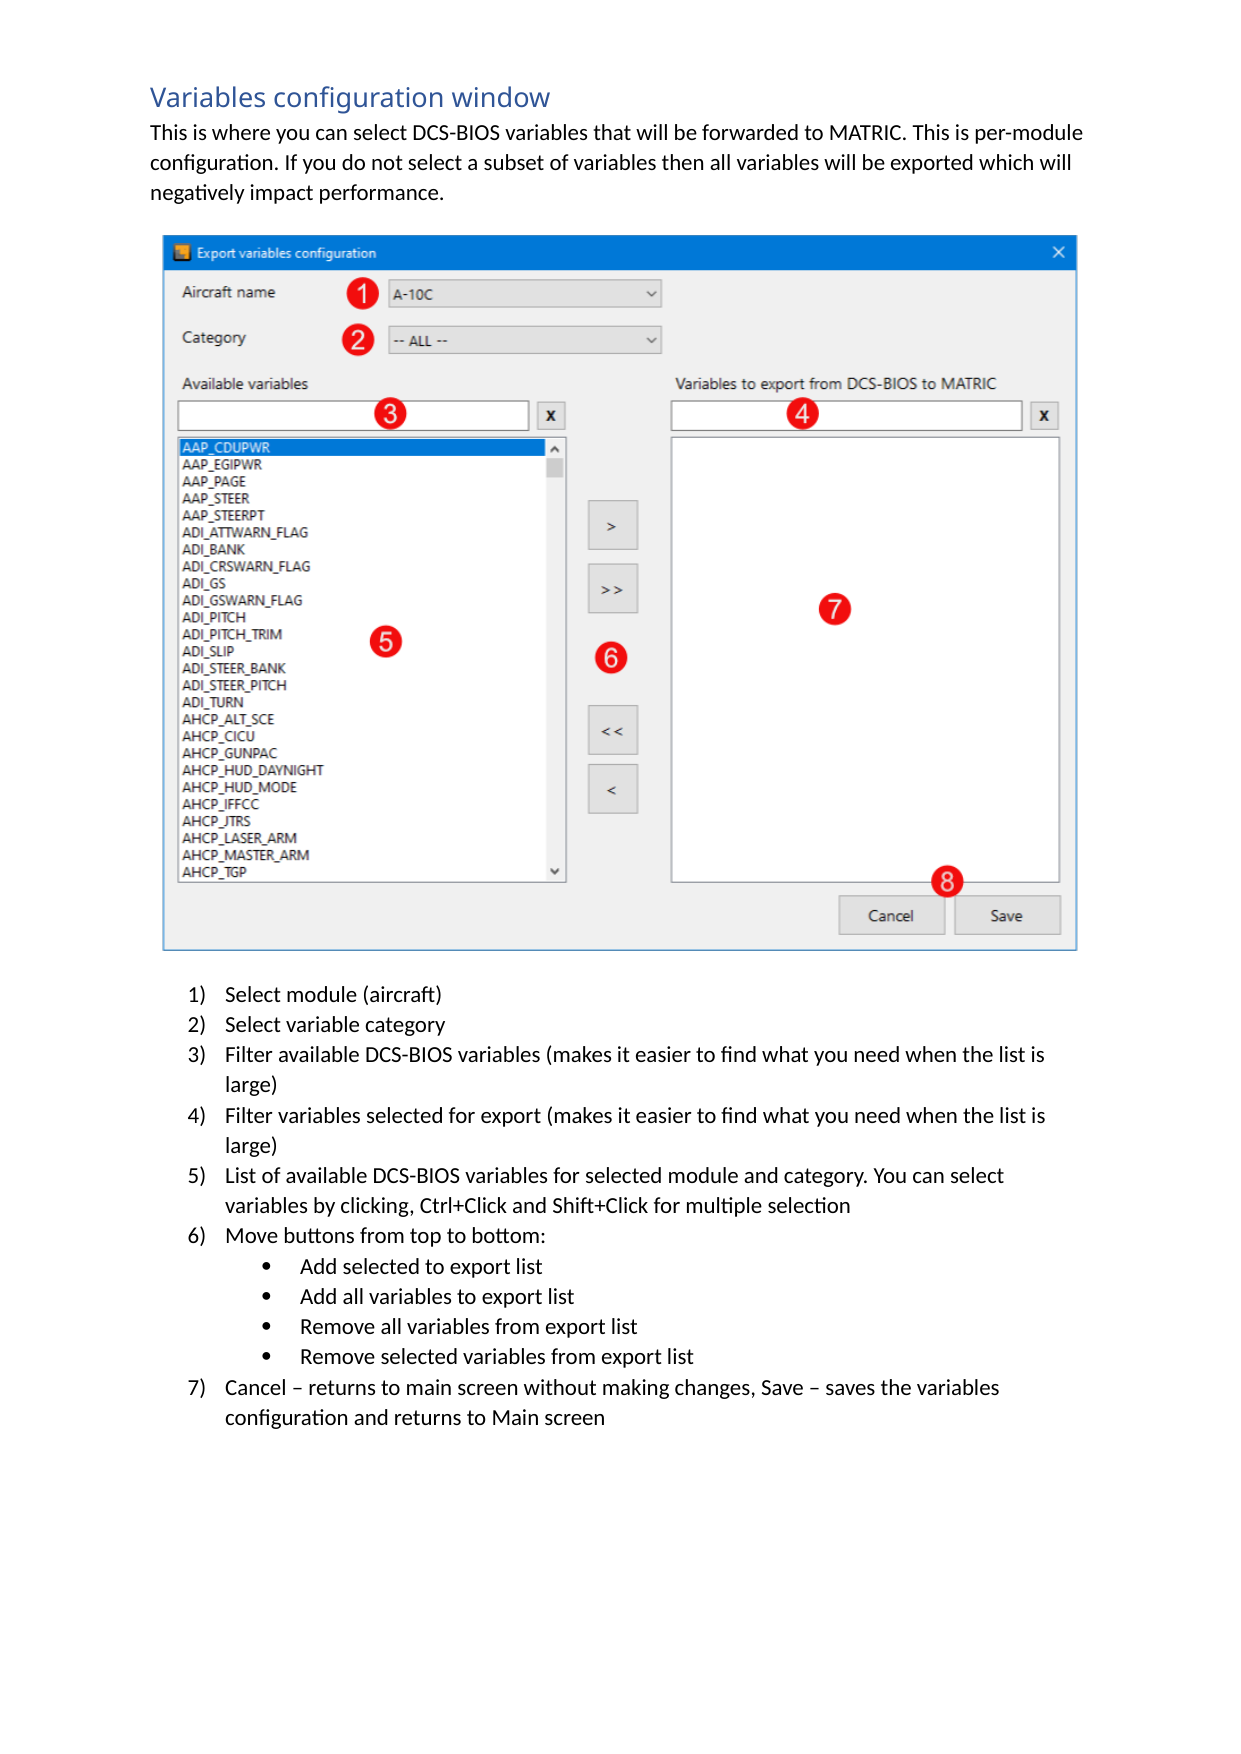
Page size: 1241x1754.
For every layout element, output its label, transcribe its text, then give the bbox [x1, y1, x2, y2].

list List of available DCS-BIOS variables for selected module and category. You can select variables by clicking, Ctrl+Click and Shift+Click for multiple selection [187, 1161, 1090, 1219]
list Move buttons from top to bottom: [187, 1222, 1090, 1249]
list Add all variables to export list [262, 1282, 1090, 1310]
list Remove all variables from export list [262, 1312, 1090, 1340]
list Select module (aircraft) [187, 980, 1090, 1008]
picture [150, 225, 1089, 961]
list Filter variables selected for export (makes it easier to find what you need when the list is large) [187, 1101, 1090, 1159]
list Filter available DCS-BIOS variables (makes it easier to find what you need when the list is large) [187, 1040, 1090, 1098]
list Remove selected variables from export list [262, 1342, 1090, 1370]
list Add selected to export list [262, 1252, 1090, 1280]
text This is where you can select DCS-BIOS variables that will be forwarded to MATRIC. This is per-module configuration. If you do not select a subset of variables then all variables will be exported which will negatively impact performance. [150, 118, 1090, 206]
list Select variable category [187, 1010, 1090, 1038]
list Cancel – returns to main screen without making changes, Save – saves the variables configuration and returns to Main screen [187, 1373, 1090, 1431]
subtitle Variables configuration window [150, 78, 1090, 115]
